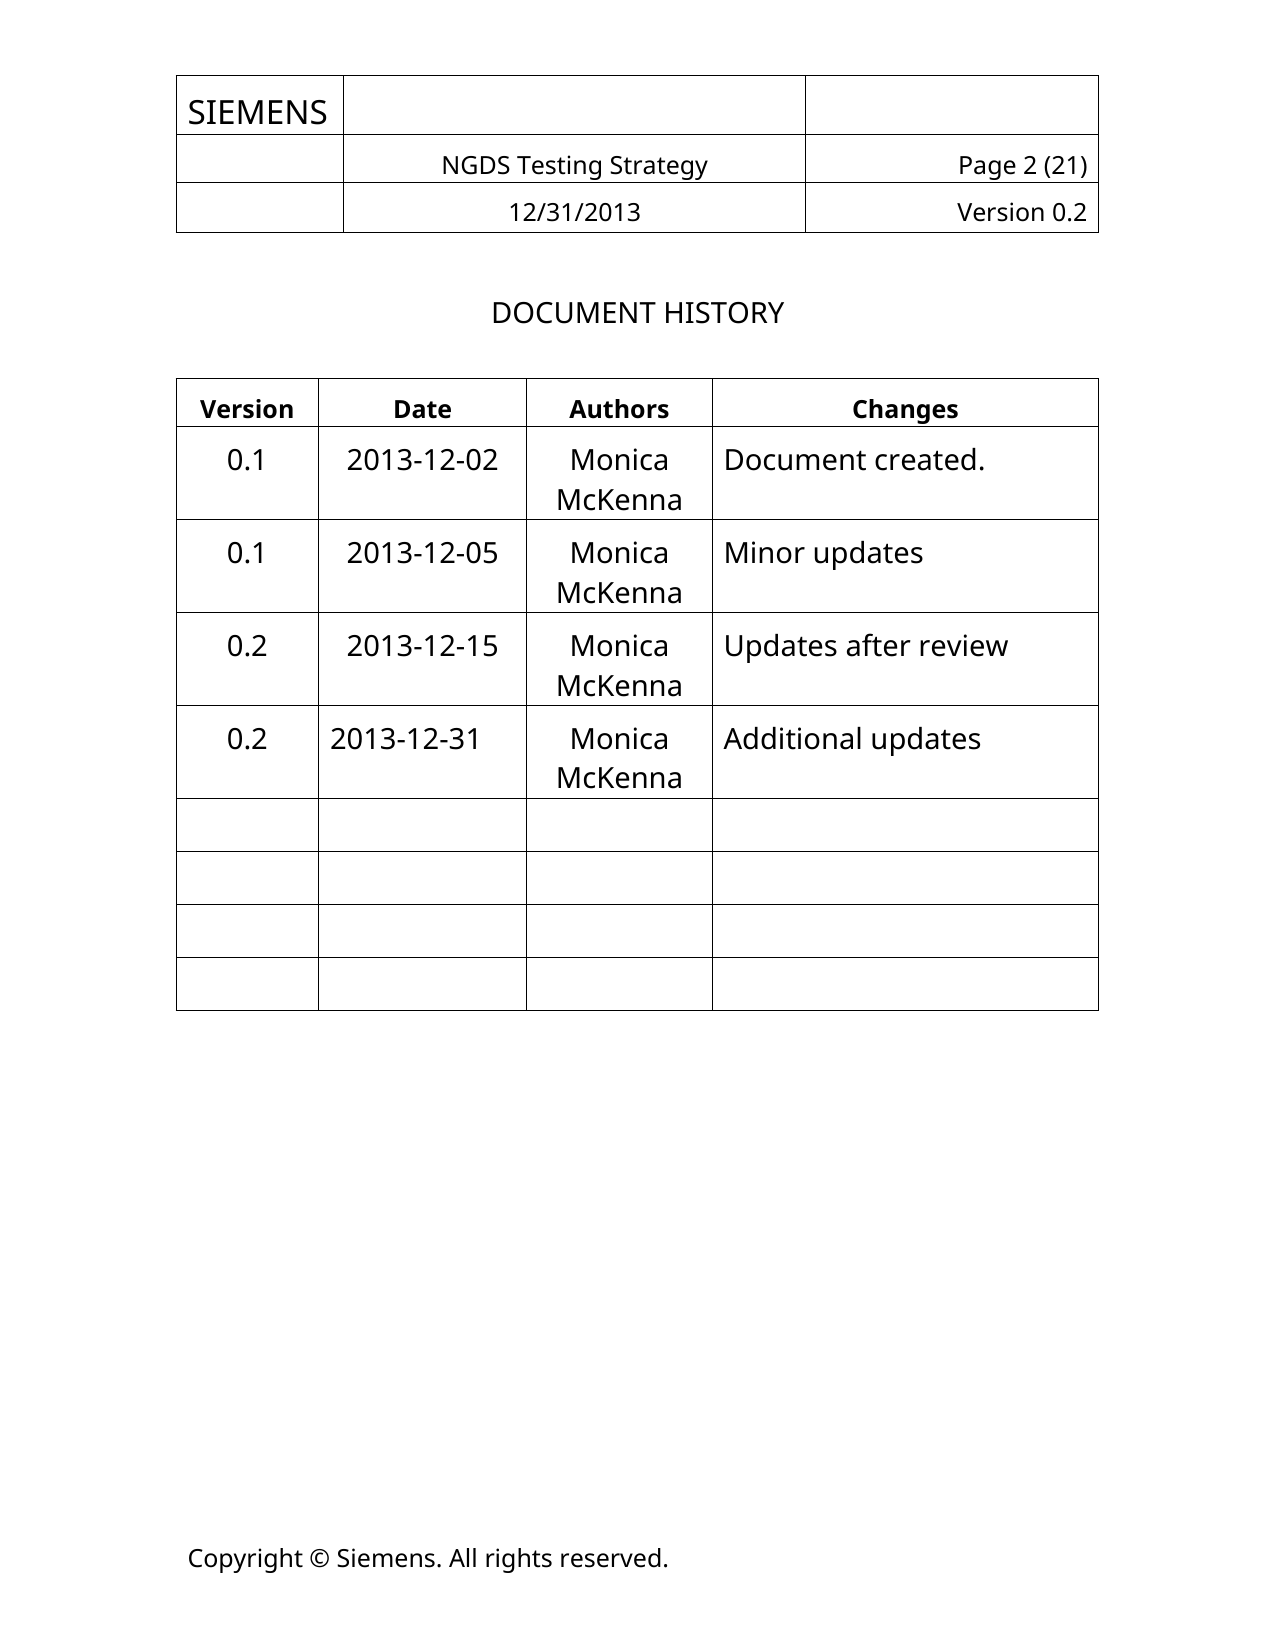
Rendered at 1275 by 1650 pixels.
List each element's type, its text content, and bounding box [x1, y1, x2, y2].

table_cell 0.1 [177, 520, 318, 612]
table_cell [713, 958, 1098, 1010]
table_cell [177, 852, 318, 904]
table_cell [527, 958, 712, 1010]
table_cell [527, 799, 712, 851]
table_cell [177, 958, 318, 1010]
table_cell [713, 852, 1098, 904]
table_cell [319, 958, 526, 1010]
table_cell Document created. [713, 427, 1098, 519]
table_cell Monica McKenna [527, 427, 712, 519]
table_header Date [319, 379, 526, 426]
table_cell Updates after review [713, 613, 1098, 704]
table_cell [177, 905, 318, 957]
table_header Version [177, 379, 318, 426]
table_cell Minor updates [713, 520, 1098, 612]
table_header Changes [713, 379, 1098, 426]
table_cell 0.1 [177, 427, 318, 519]
table_cell [713, 905, 1098, 957]
table_cell [319, 905, 526, 957]
table_cell [527, 852, 712, 904]
table_cell 2013-12-31 [319, 706, 526, 797]
table_cell 2013-12-05 [319, 520, 526, 612]
table_cell 2013-12-02 [319, 427, 526, 519]
table_cell [713, 799, 1098, 851]
table_cell [319, 799, 526, 851]
table_cell 2013-12-15 [319, 613, 526, 704]
table_cell Monica McKenna [527, 520, 712, 612]
table_cell Monica McKenna [527, 613, 712, 704]
table_cell 0.2 [177, 706, 318, 797]
table_cell Additional updates [713, 706, 1098, 797]
table_cell [319, 852, 526, 904]
table_cell [177, 799, 318, 851]
table_cell Monica McKenna [527, 706, 712, 797]
table_cell 0.2 [177, 613, 318, 704]
text DOCUMENT HISTORY [187, 292, 1088, 332]
table_cell [527, 905, 712, 957]
table_header Authors [527, 379, 712, 426]
